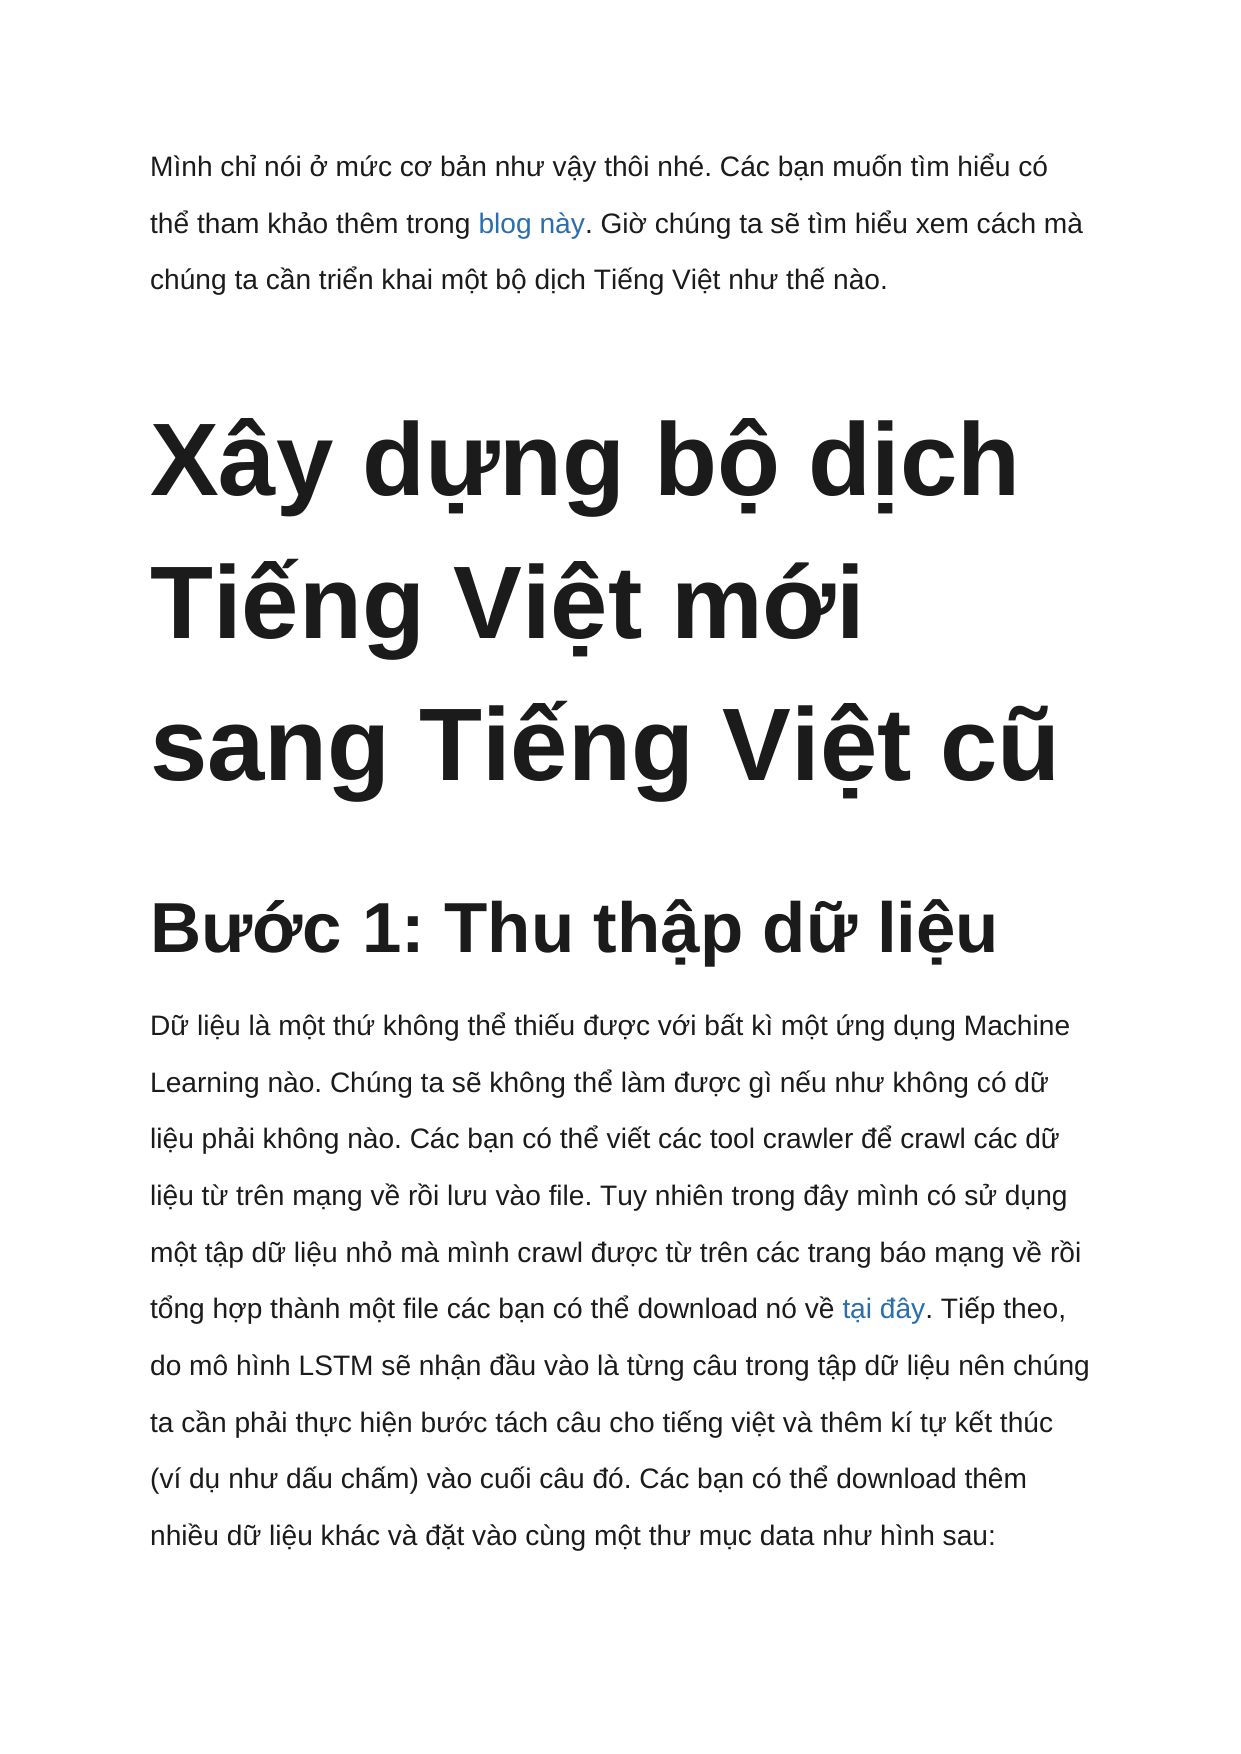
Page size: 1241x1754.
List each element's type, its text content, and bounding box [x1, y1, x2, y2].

subtitle Bước 1: Thu thập dữ liệu [150, 886, 1090, 968]
text Mình chỉ nói ở mức cơ bản như vậy thôi nhé. Các bạn muốn tìm hiểu có thể tham khảo thêm trong blog này. Giờ chúng ta sẽ tìm hiểu xem cách mà chúng ta cần triển khai một bộ dịch Tiếng Việt như thế nào. [150, 150, 1090, 296]
subtitle Xây dựng bộ dịch Tiếng Việt mới sang Tiếng Việt cũ [150, 399, 1090, 802]
text Dữ liệu là một thứ không thể thiếu được với bất kì một ứng dụng Machine Learning nào. Chúng ta sẽ không thể làm được gì nếu như không có dữ liệu phải không nào. Các bạn có thể viết các tool crawler để crawl các dữ liệu từ trên mạng về rồi lưu vào file. Tuy nhiên trong đây mình có sử dụng một tập dữ liệu nhỏ mà mình crawl được từ trên các trang báo mạng về rồi tổng hợp thành một file các bạn có thể download nó về tại đây. Tiếp theo, do mô hình LSTM sẽ nhận đầu vào là từng câu trong tập dữ liệu nên chúng ta cần phải thực hiện bước tách câu cho tiếng việt và thêm kí tự kết thúc (ví dụ như dấu chấm) vào cuối câu đó. Các bạn có thể download thêm nhiều dữ liệu khác và đặt vào cùng một thư mục data như hình sau: [150, 1009, 1090, 1551]
